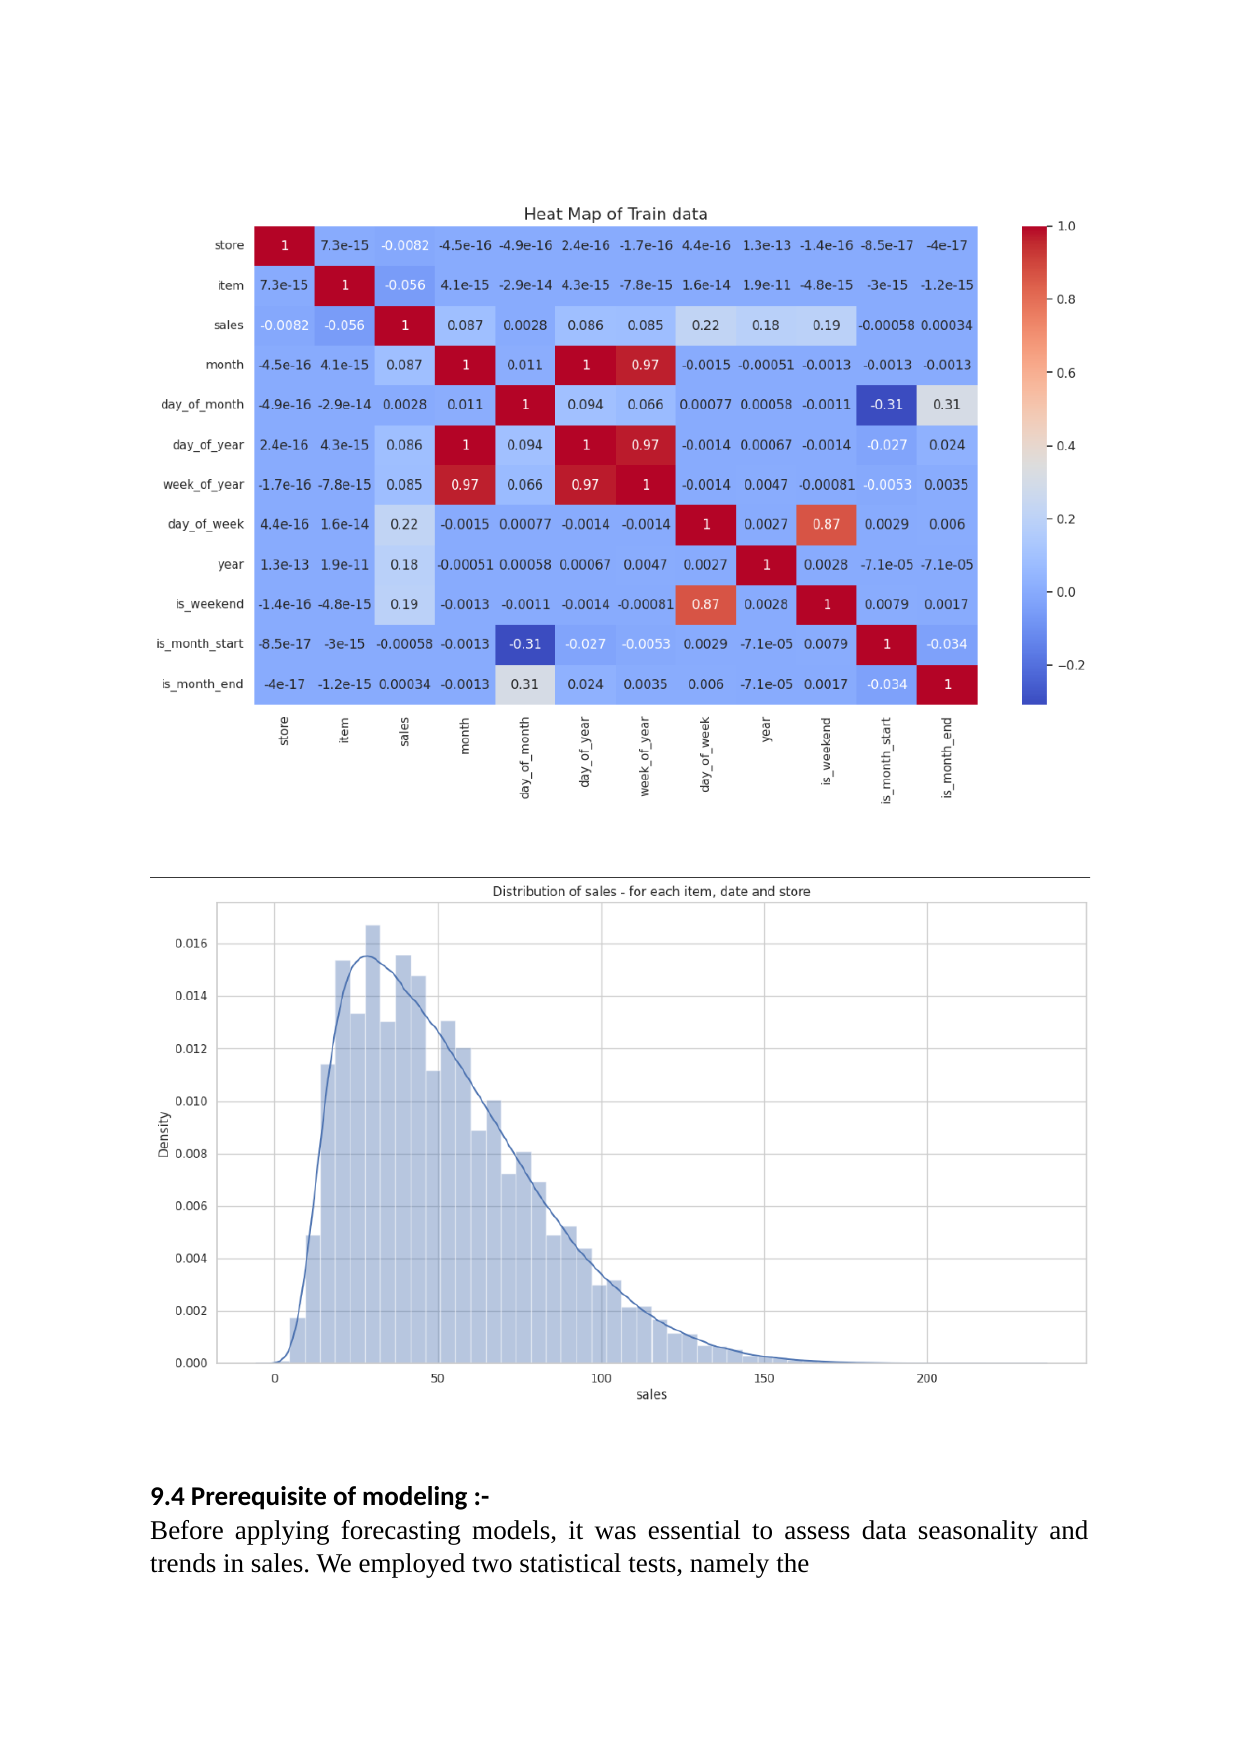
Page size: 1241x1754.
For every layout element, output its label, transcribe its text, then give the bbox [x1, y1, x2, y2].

picture [150, 202, 1091, 807]
list 9.4 Prerequisite of modeling :- [150, 1479, 1090, 1512]
list Before applying forecasting models, it was essential to assess data seasonality and trends in sales. We employed two statistical tests, namely the [150, 1514, 1090, 1578]
picture [150, 877, 1091, 1409]
